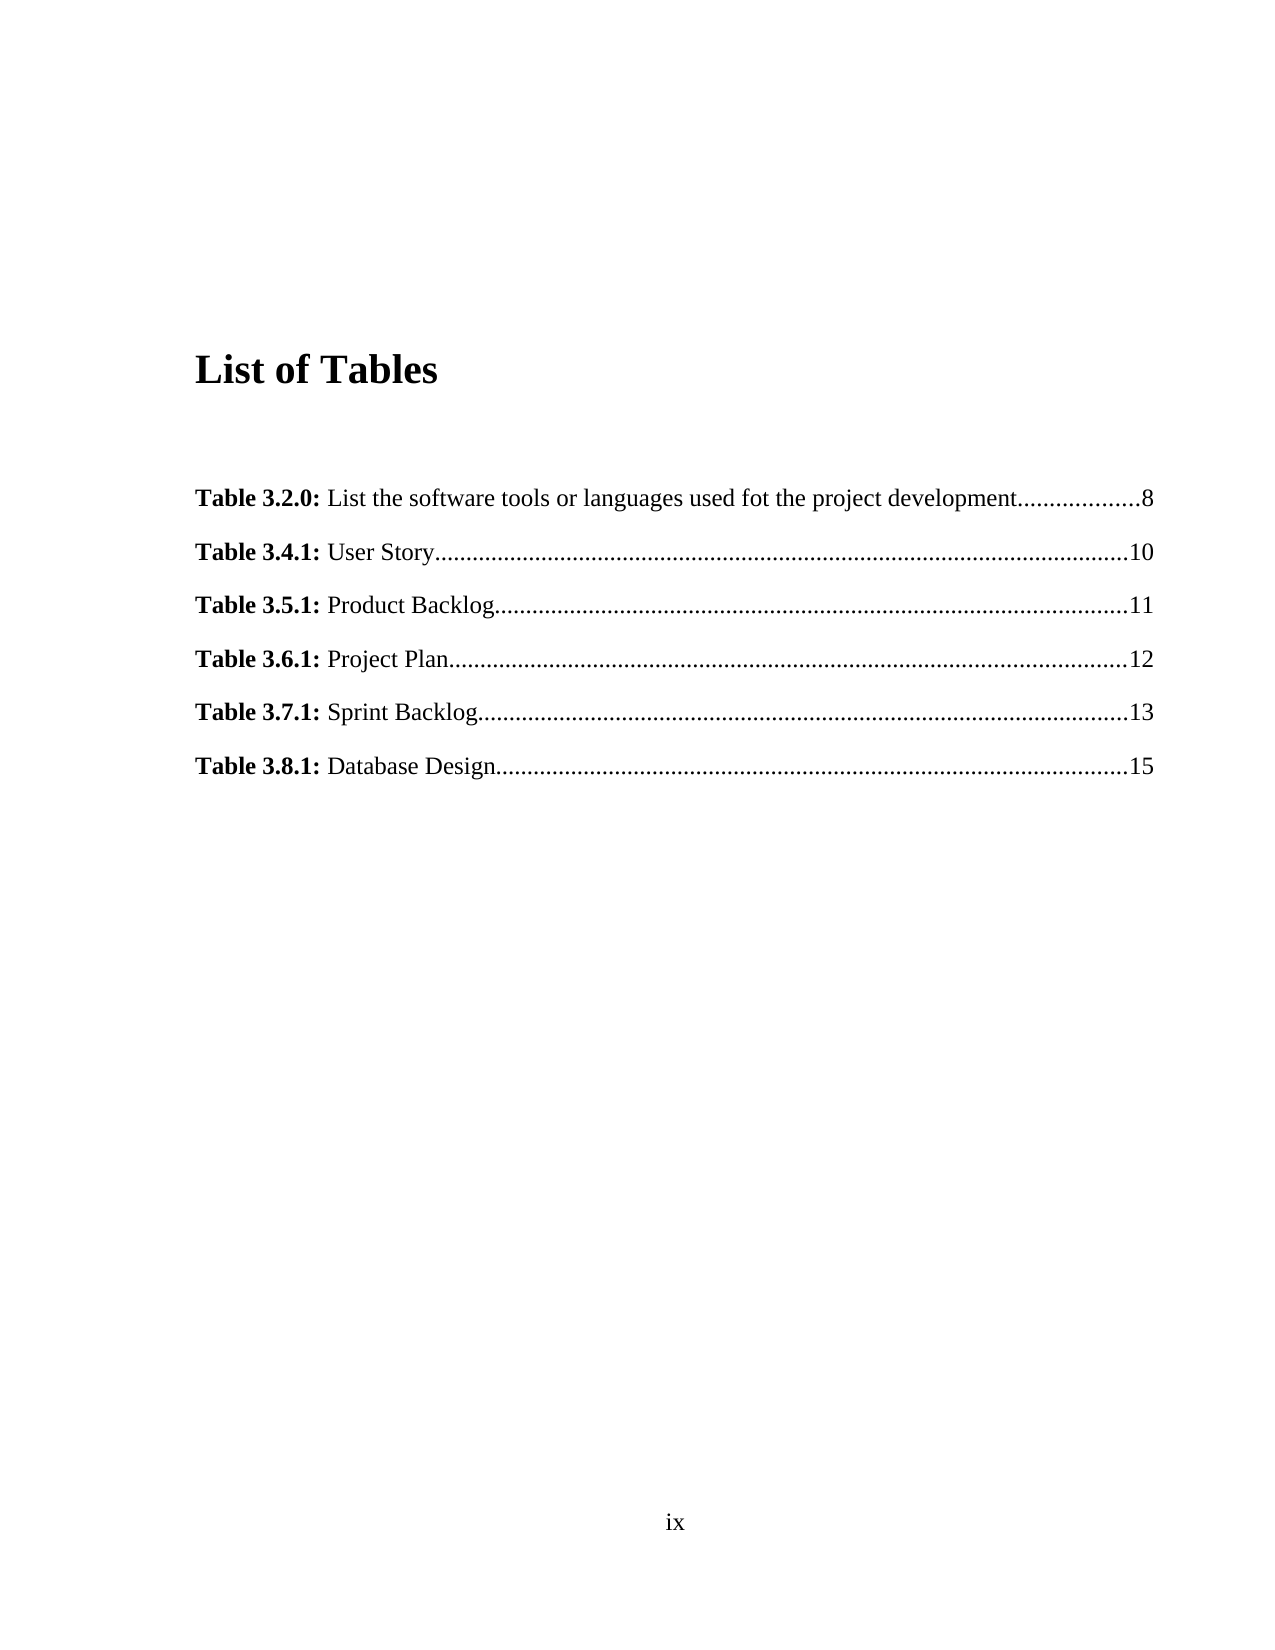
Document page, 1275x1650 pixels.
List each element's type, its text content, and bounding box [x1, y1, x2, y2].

text Table 3.2.0: List the software tools or languages used fot the project development 8 [195, 483, 1155, 512]
list List of Tables [195, 317, 1155, 400]
text Table 3.6.1: Project Plan 12 [195, 644, 1155, 673]
text Table 3.5.1: Product Backlog 11 [195, 590, 1155, 619]
text Table 3.7.1: Sprint Backlog 13 [195, 697, 1155, 726]
text Table 3.4.1: User Story 10 [195, 537, 1155, 566]
text Table 3.8.1: Database Design 15 [195, 751, 1155, 780]
